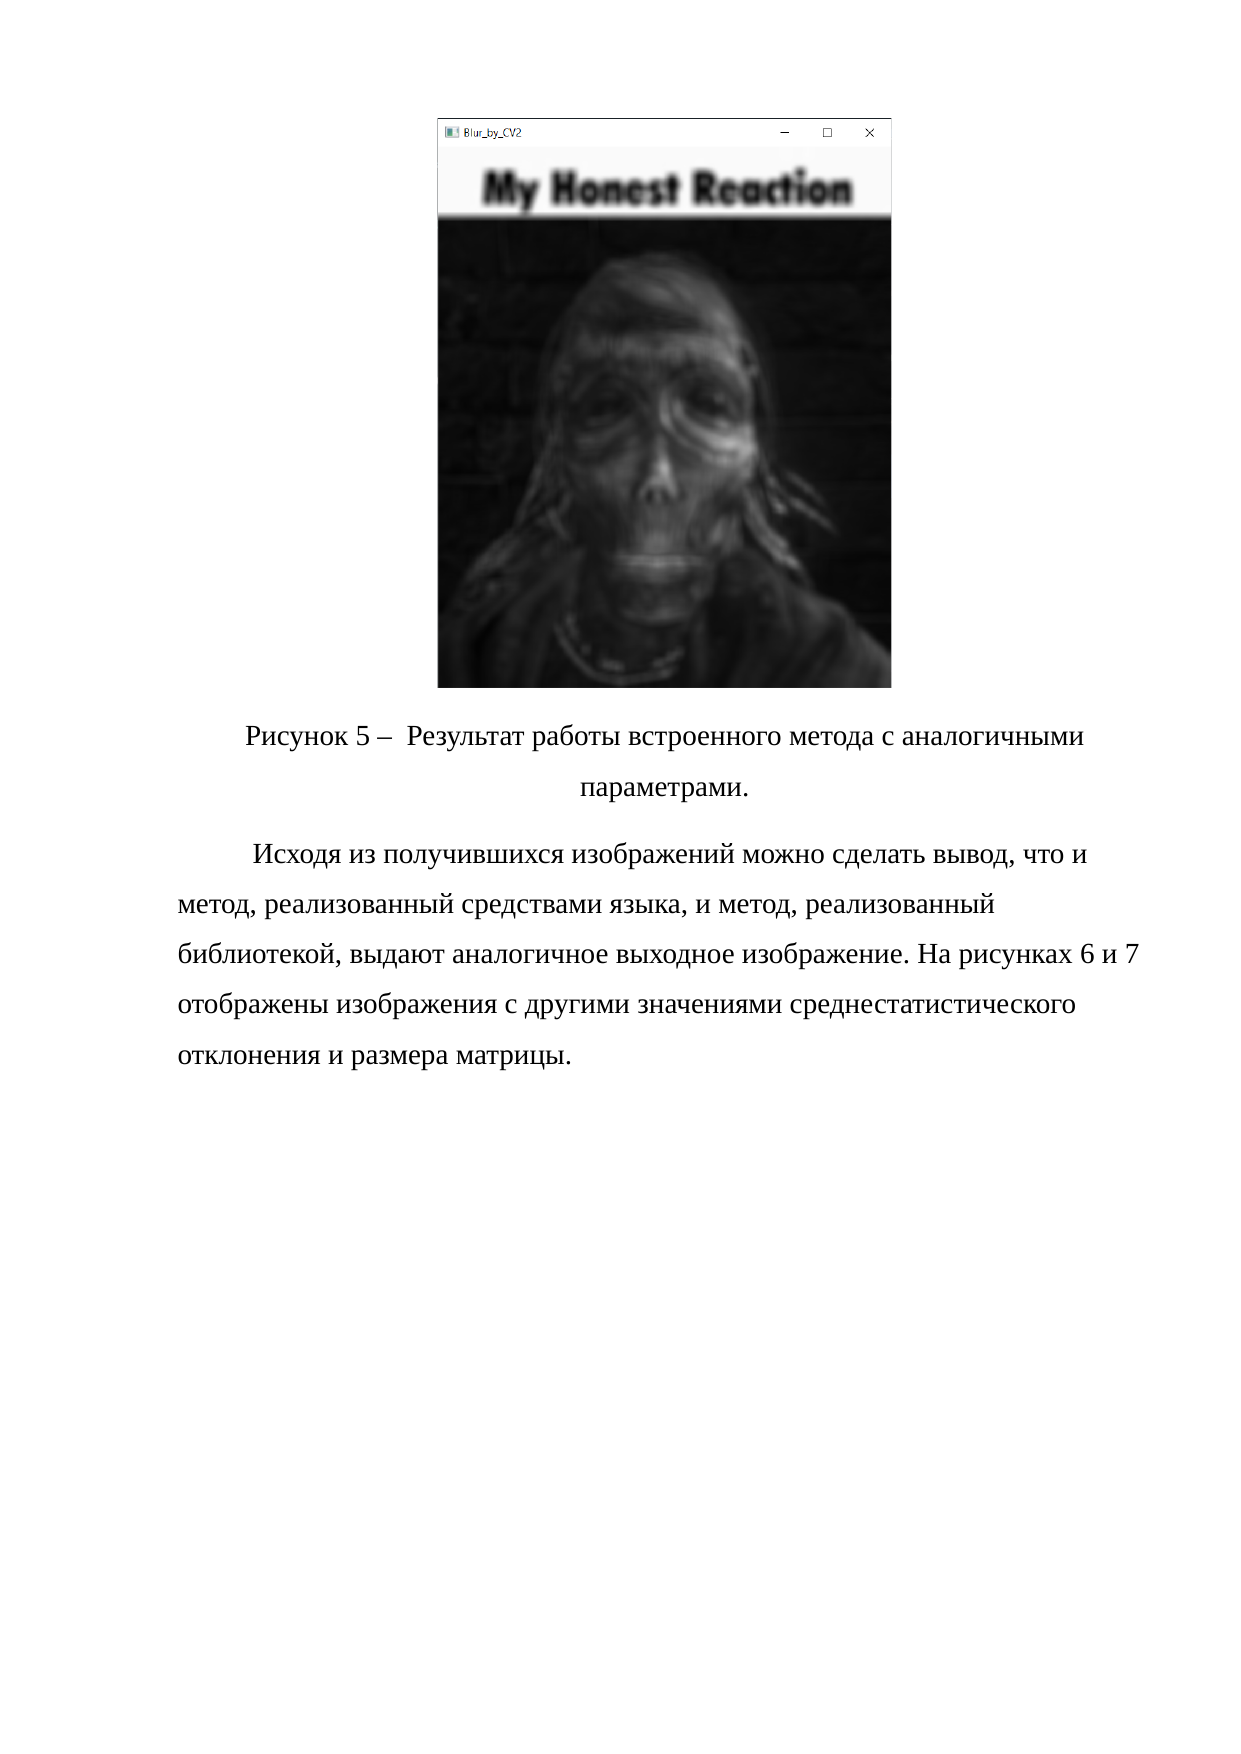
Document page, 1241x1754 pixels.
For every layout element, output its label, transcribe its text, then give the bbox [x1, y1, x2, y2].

text Рисунок 5 – Результат работы встроенного метода с аналогичными параметрами. [177, 718, 1152, 802]
picture [437, 118, 892, 688]
text Исходя из получившихся изображений можно сделать вывод, что и метод, реализованный средствами языка, и метод, реализованный библиотекой, выдают аналогичное выходное изображение. На рисунках 6 и 7 отображены изображения с другими значениями среднестатистического отклонения и размера матрицы. [177, 836, 1152, 1071]
